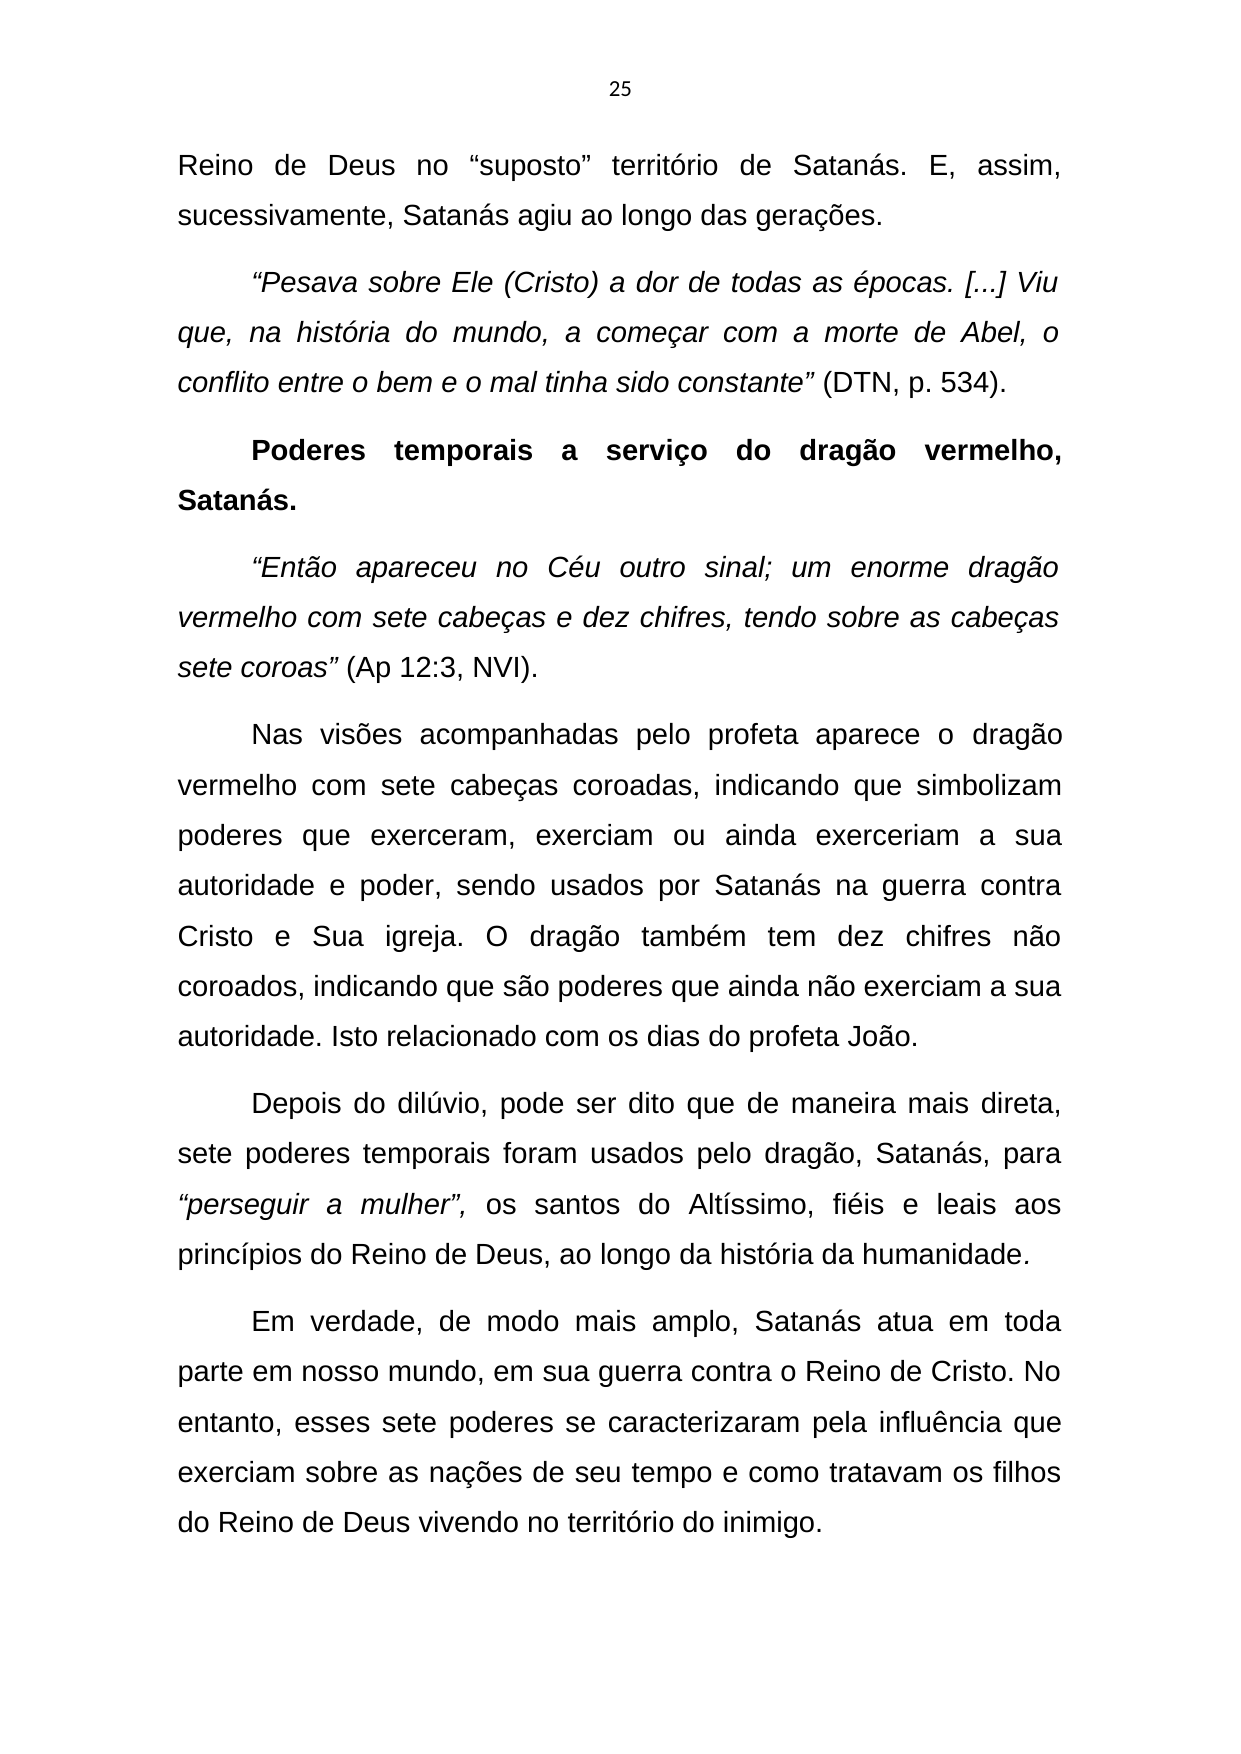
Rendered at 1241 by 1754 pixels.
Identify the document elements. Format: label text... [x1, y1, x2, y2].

text Poderes temporais a serviço do dragão vermelho, Satanás. [177, 432, 1063, 516]
text Em verdade, de modo mais amplo, Satanás atua em toda parte em nosso mundo, em sua guerra contra o Reino de Cristo. No entanto, esses sete poderes se caracterizaram pela influência que exerciam sobre as nações de seu tempo e como tratavam os filhos do Reino de Deus vivendo no território do inimigo. [177, 1304, 1063, 1539]
text Depois do dilúvio, pode ser dito que de maneira mais direta, sete poderes temporais foram usados pelo dragão, Satanás, para “perseguir a mulher”, os santos do Altíssimo, fiéis e leais aos princípios do Reino de Deus, ao longo da história da humanidade. [177, 1086, 1063, 1271]
text “Pesava sobre Ele (Cristo) a dor de todas as épocas. [...] Viu que, na história do mundo, a começar com a morte de Abel, o conflito entre o bem e o mal tinha sido constante” (DTN, p. 534). [177, 265, 1063, 399]
text “Então apareceu no Céu outro sinal; um enorme dragão vermelho com sete cabeças e dez chifres, tendo sobre as cabeças sete coroas” (Ap 12:3, NVI). [177, 550, 1063, 684]
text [177, 148, 1063, 231]
text Nas visões acompanhadas pelo profeta aparece o dragão vermelho com sete cabeças coroadas, indicando que simbolizam poderes que exerceram, exerciam ou ainda exerceriam a sua autoridade e poder, sendo usados por Satanás na guerra contra Cristo e Sua igreja. O dragão também tem dez chifres não coroados, indicando que são poderes que ainda não exerciam a sua autoridade. Isto relacionado com os dias do profeta João. [177, 717, 1063, 1053]
